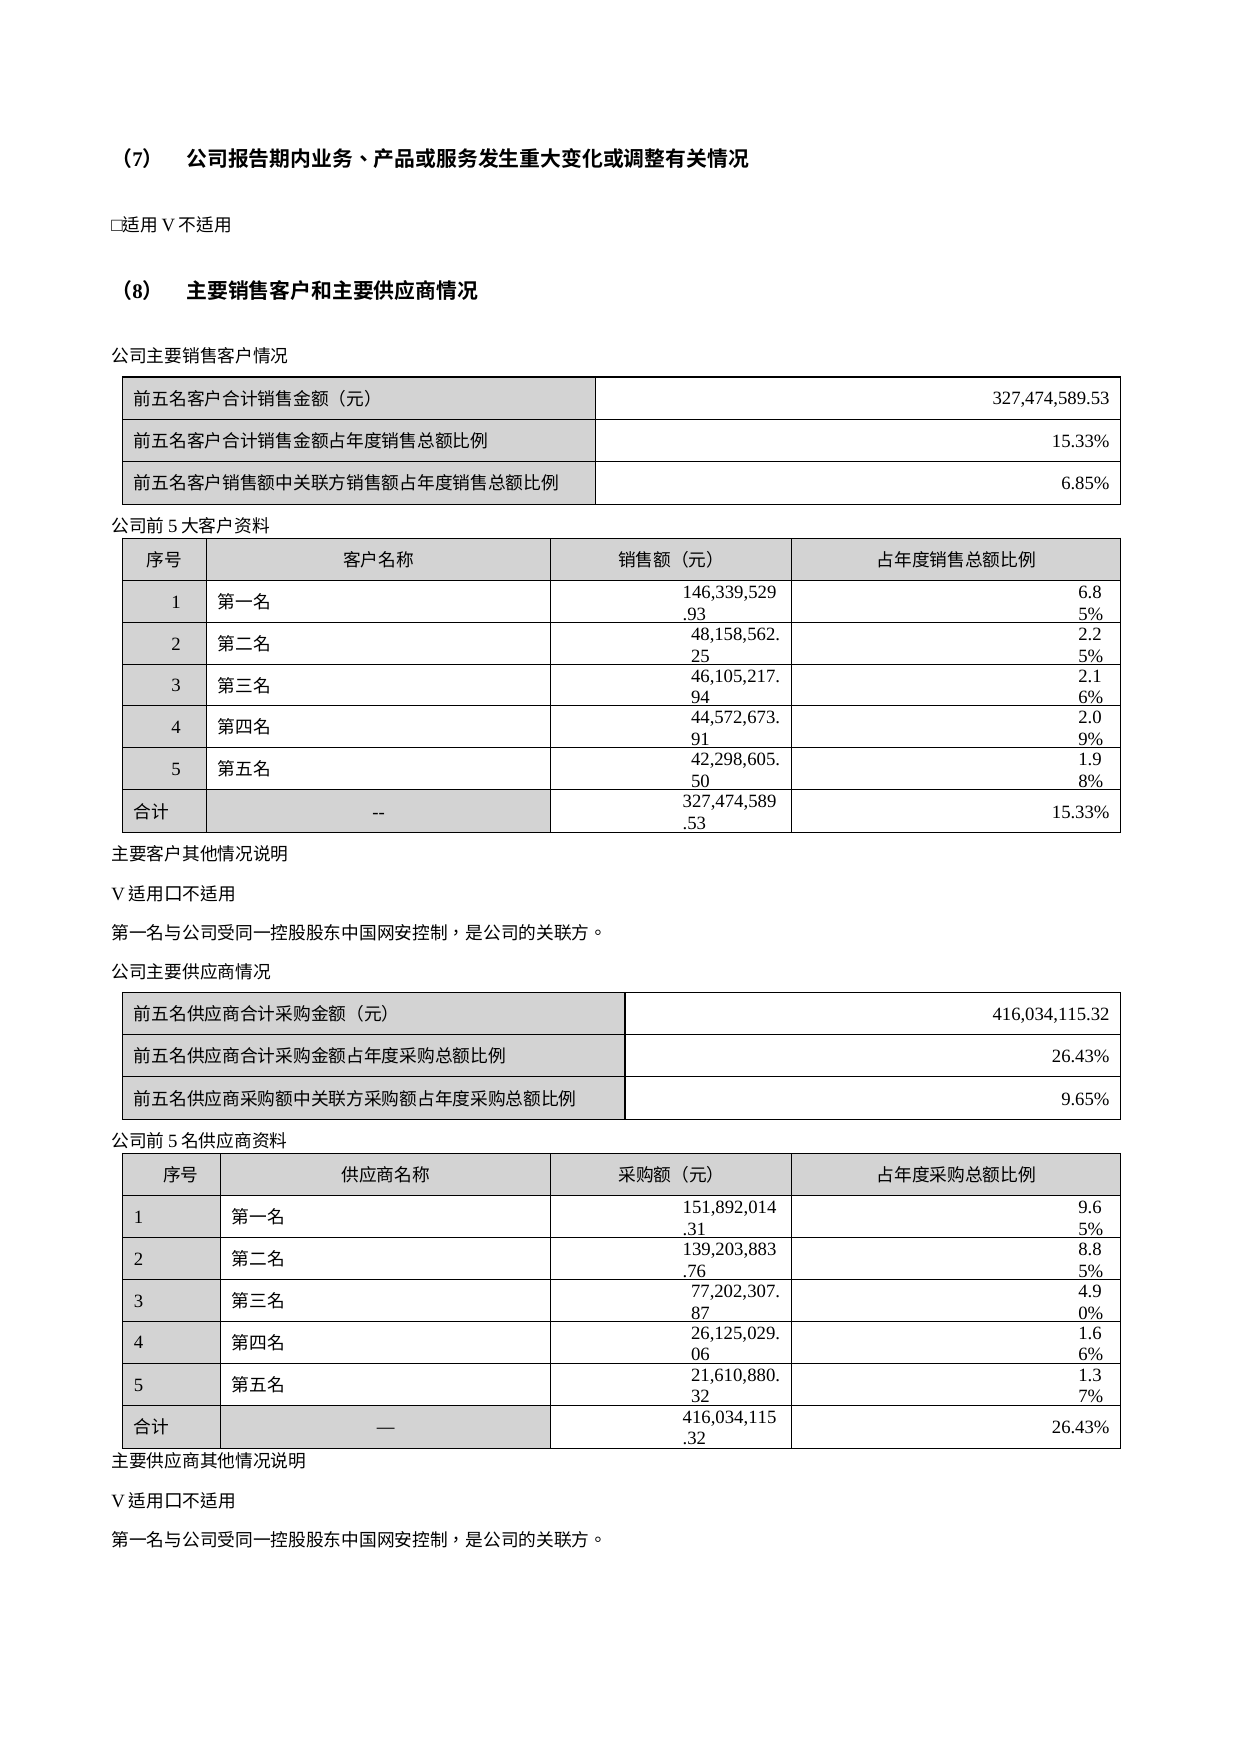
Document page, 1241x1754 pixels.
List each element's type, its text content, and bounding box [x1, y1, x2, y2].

table_cell 第二名 [221, 1238, 550, 1279]
table_cell 2 [123, 623, 206, 664]
table_cell 42,298,605.50 [551, 748, 791, 789]
table_cell 1 [123, 1196, 220, 1237]
text 第一名与公司受同一控股股东中国网安控制，是公司的关联方。 [111, 1528, 1132, 1552]
table_cell 416,034,115.32 [551, 1406, 791, 1448]
table_cell 合计 [123, 1406, 220, 1448]
text 主要供应商其他情况说明 [111, 1449, 1132, 1473]
table_cell 1.37% [792, 1364, 1120, 1405]
table_cell 1.98% [792, 748, 1120, 789]
table_cell 4 [123, 1322, 220, 1363]
table_header 序号 [123, 539, 206, 580]
table_cell 146,339,529.93 [551, 581, 791, 622]
table_cell 15.33% [792, 790, 1120, 832]
table_cell 第五名 [221, 1364, 550, 1405]
table_cell 6.85% [596, 462, 1120, 504]
table_header 供应商名称 [221, 1154, 550, 1195]
table_cell 46,105,217.94 [551, 665, 791, 705]
table_cell 2.09% [792, 706, 1120, 747]
text V适用口不适用 [111, 1487, 1132, 1513]
table_cell 3 [123, 665, 206, 705]
table_cell 48,158,562.25 [551, 623, 791, 664]
table_cell 第一名 [207, 581, 550, 622]
table_cell 合计 [123, 790, 206, 832]
table_cell — [221, 1406, 550, 1448]
table_cell 第三名 [221, 1280, 550, 1321]
table_cell 151,892,014.31 [551, 1196, 791, 1237]
table_header 前五名供应商合计采购金额（元） [123, 993, 624, 1034]
table_header 占年度采购总额比例 [792, 1154, 1120, 1195]
table_cell 4.90% [792, 1280, 1120, 1321]
table_cell 3 [123, 1280, 220, 1321]
table_cell 2.16% [792, 665, 1120, 705]
table_cell 5 [123, 748, 206, 789]
text 公司前5大客户资料 [111, 513, 1132, 537]
table_cell 第五名 [207, 748, 550, 789]
table_cell 139,203,883.76 [551, 1238, 791, 1279]
table_header 327,474,589.53 [596, 378, 1120, 419]
table_cell 2 [123, 1238, 220, 1279]
table_header 416,034,115.32 [626, 993, 1120, 1034]
text 主要客户其他情况说明 [111, 842, 1132, 866]
text 公司前5名供应商资料 [111, 1129, 1132, 1153]
table_cell 1 [123, 581, 206, 622]
text 公司主要供应商情况 [111, 959, 1132, 983]
table_cell 前五名客户销售额中关联方销售额占年度销售总额比例 [123, 462, 595, 504]
table_cell 9.65% [626, 1077, 1120, 1119]
table_cell 44,572,673.91 [551, 706, 791, 747]
table_cell 5 [123, 1364, 220, 1405]
subtitle （8） 主要销售客户和主要供应商情况 [111, 276, 1132, 304]
table_header 客户名称 [207, 539, 550, 580]
table_cell 第二名 [207, 623, 550, 664]
table_cell 26.43% [626, 1035, 1120, 1076]
table_cell 77,202,307.87 [551, 1280, 791, 1321]
table_cell 第四名 [207, 706, 550, 747]
table_cell 26.43% [792, 1406, 1120, 1448]
table_header 采购额（元） [551, 1154, 791, 1195]
table_header 前五名客户合计销售金额（元） [123, 378, 595, 419]
table_cell 26,125,029.06 [551, 1322, 791, 1363]
table_cell 第一名 [221, 1196, 550, 1237]
table_cell 15.33% [596, 420, 1120, 461]
text 第一名与公司受同一控股股东中国网安控制，是公司的关联方。 [111, 921, 1132, 945]
table_cell 1.66% [792, 1322, 1120, 1363]
table_cell 第三名 [207, 665, 550, 705]
table_header 销售额（元） [551, 539, 791, 580]
table_cell 6.85% [792, 581, 1120, 622]
table_header 占年度销售总额比例 [792, 539, 1120, 580]
table_cell 327,474,589.53 [551, 790, 791, 832]
table_cell 前五名供应商采购额中关联方采购额占年度采购总额比例 [123, 1077, 624, 1119]
table_cell 9.65% [792, 1196, 1120, 1237]
text V适用口不适用 [111, 880, 1132, 906]
table_cell 2.25% [792, 623, 1120, 664]
table_cell 8.85% [792, 1238, 1120, 1279]
table_cell 前五名供应商合计采购金额占年度采购总额比例 [123, 1035, 624, 1076]
table_cell -- [207, 790, 550, 832]
table_cell 4 [123, 706, 206, 747]
table_cell 第四名 [221, 1322, 550, 1363]
table_cell 21,610,880.32 [551, 1364, 791, 1405]
text 公司主要销售客户情况 [111, 344, 1132, 368]
table_cell 前五名客户合计销售金额占年度销售总额比例 [123, 420, 595, 461]
text □适用V不适用 [111, 212, 1132, 236]
table_header 序号 [123, 1154, 220, 1195]
subtitle （7） 公司报告期内业务、产品或服务发生重大变化或调整有关情况 [111, 144, 1132, 172]
